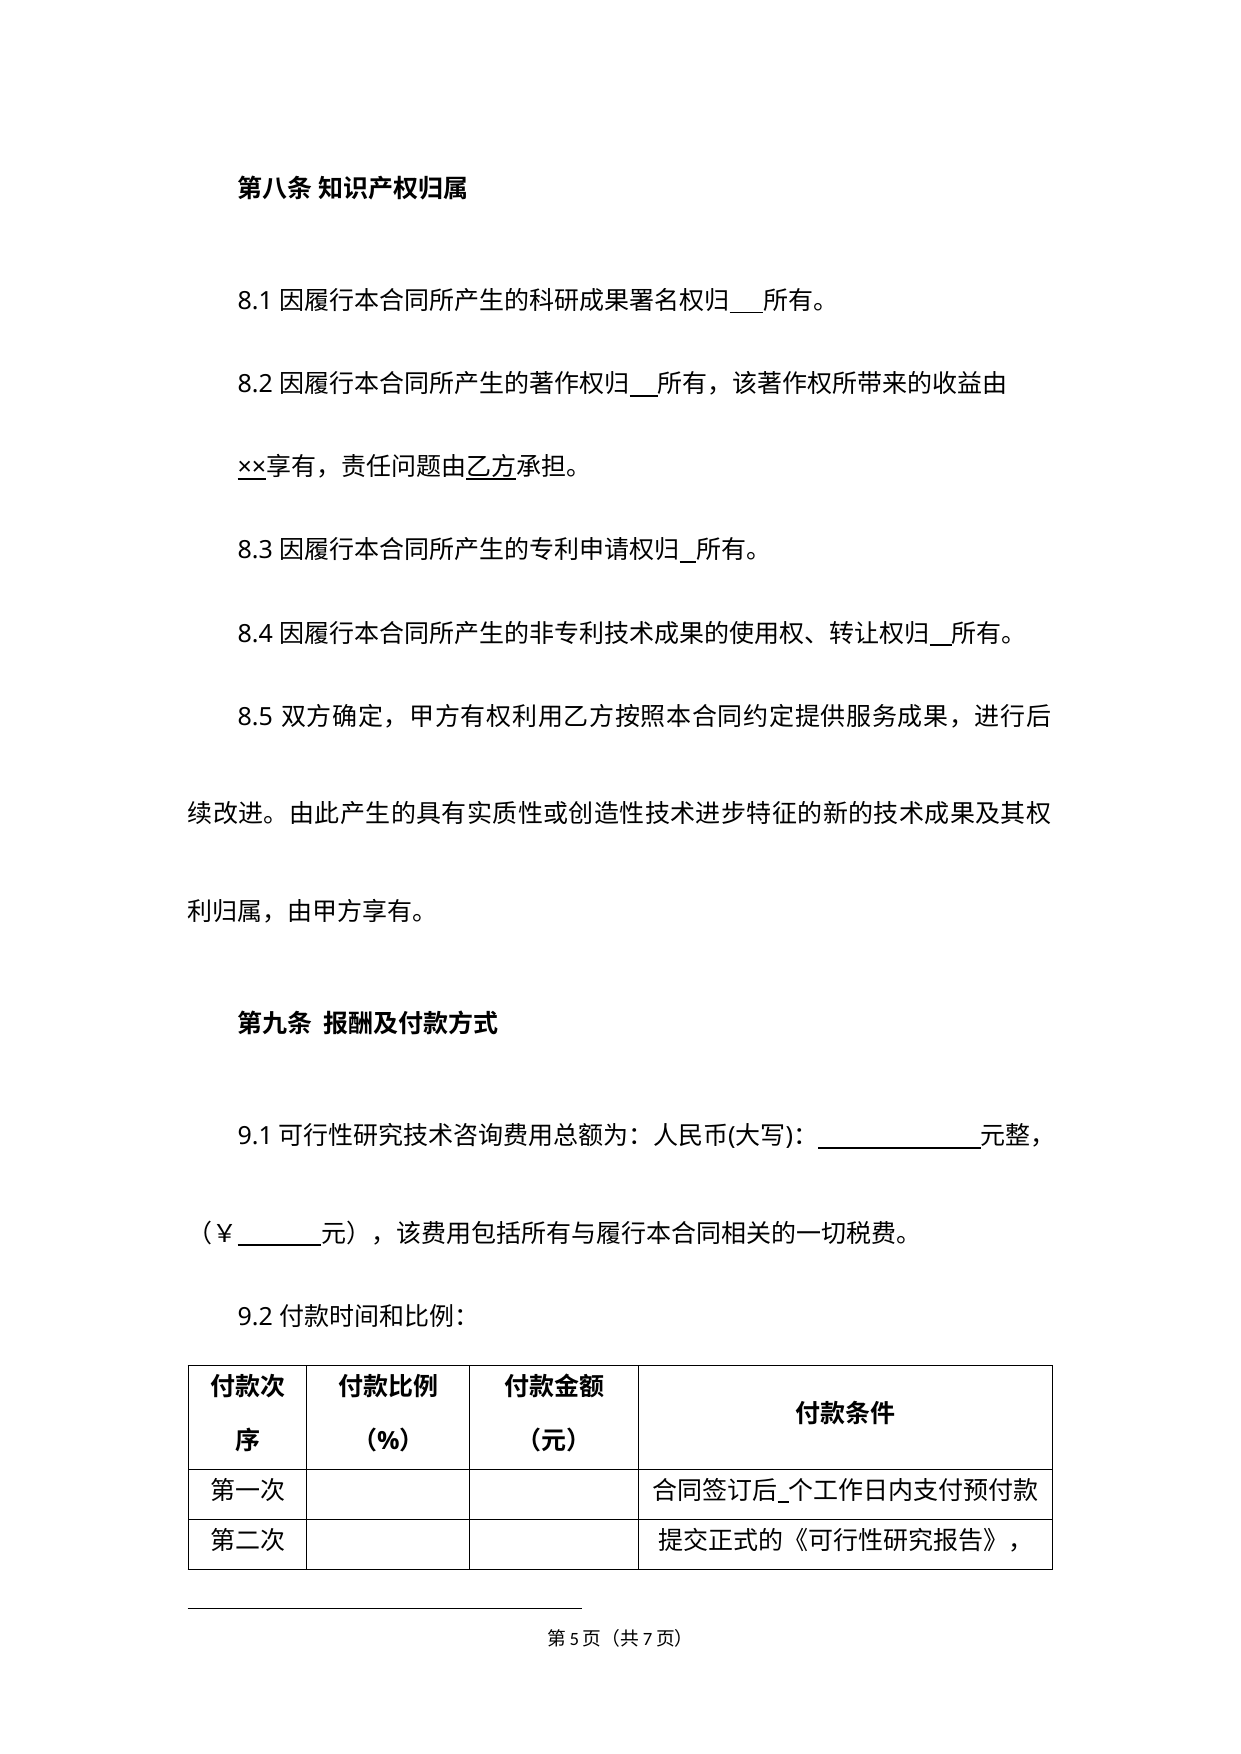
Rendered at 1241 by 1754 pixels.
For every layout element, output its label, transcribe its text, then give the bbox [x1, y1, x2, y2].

text 8.4 因履行本合同所产生的非专利技术成果的使用权、转让权归 所有。 [187, 599, 1053, 664]
text 8.1 因履行本合同所产生的科研成果署名权归 所有。 [187, 266, 1053, 331]
text ××享有，责任问题由乙方承担。 [187, 432, 1053, 497]
table_header 付款次序 [189, 1366, 306, 1469]
table_cell [307, 1470, 469, 1519]
text 第八条 知识产权归属 [187, 154, 1053, 219]
table_cell [307, 1520, 469, 1569]
table_header 付款条件 [639, 1366, 1052, 1469]
table_cell [470, 1470, 638, 1519]
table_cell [639, 1520, 1052, 1569]
table_cell 合同签订后 个工作日内支付预付款 [639, 1470, 1052, 1519]
text 第九条 报酬及付款方式 [187, 989, 1053, 1054]
table_header 付款比例（%） [307, 1366, 469, 1469]
table_header 付款金额（元） [470, 1366, 638, 1469]
table_cell 第二次 [189, 1520, 306, 1569]
table_cell 第一次 [189, 1470, 306, 1519]
text 8.3 因履行本合同所产生的专利申请权归 所有。 [187, 516, 1053, 581]
table_cell [470, 1520, 638, 1569]
text 9.1可行性研究技术咨询费用总额为：人民币(大写)： 元整，（￥ 元），该费用包括所有与履行本合同相关的一切税费。 [187, 1101, 1053, 1264]
text 8.5 双方确定，甲方有权利用乙方按照本合同约定提供服务成果，进行后续改进。由此产生的具有实质性或创造性技术进步特征的新的技术成果及其权利归属，由甲方享有。 [187, 682, 1053, 942]
text 8.2 因履行本合同所产生的著作权归 所有，该著作权所带来的收益由 [187, 349, 1053, 414]
text 9.2 付款时间和比例： [187, 1282, 1053, 1347]
